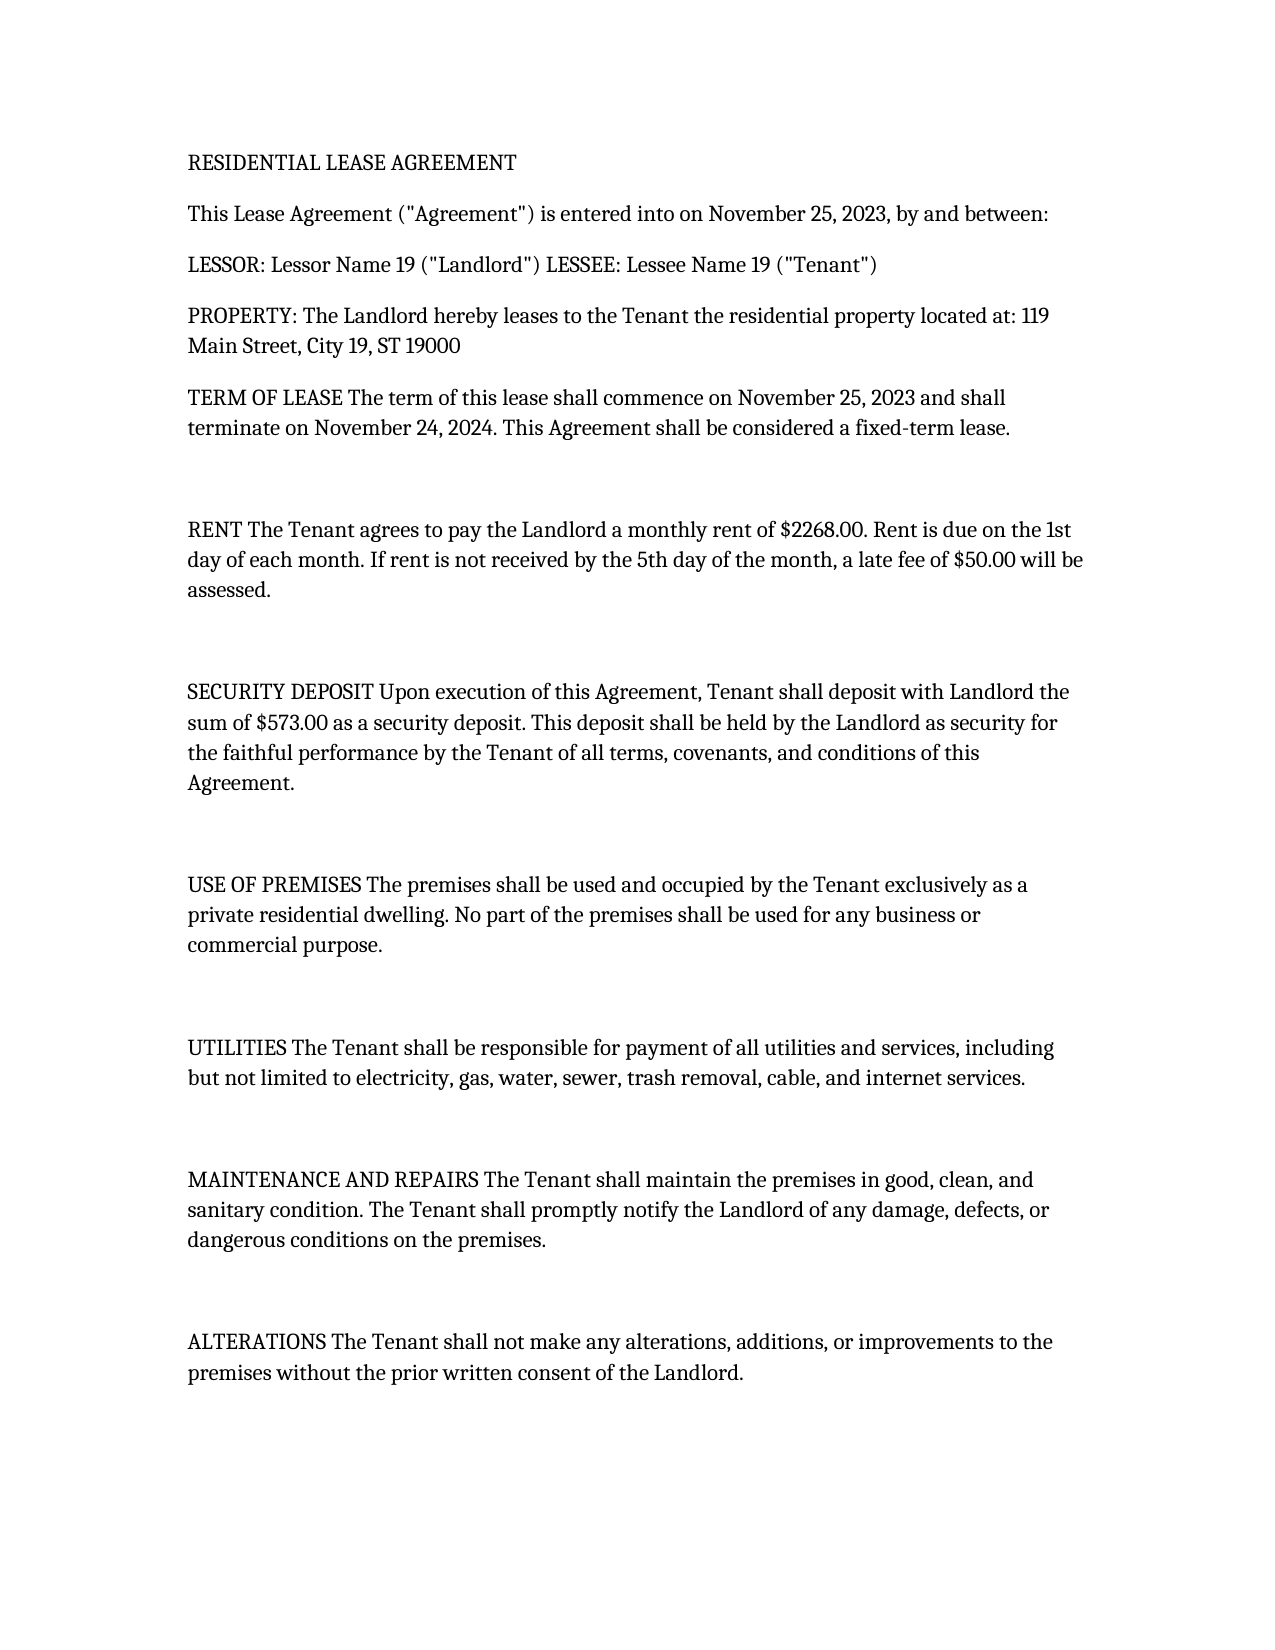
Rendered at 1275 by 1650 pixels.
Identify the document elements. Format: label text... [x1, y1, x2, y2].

text USE OF PREMISES The premises shall be used and occupied by the Tenant exclusively as a private residential dwelling. No part of the premises shall be used for any business or commercial purpose. [187, 872, 1087, 959]
text MAINTENANCE AND REPAIRS The Tenant shall maintain the premises in good, clean, and sanitary condition. The Tenant shall promptly notify the Landlord of any damage, defects, or dangerous conditions on the premises. [187, 1167, 1087, 1253]
text LESSOR: Lessor Name 19 ("Landlord") LESSEE: Lessee Name 19 ("Tenant") [187, 252, 1087, 278]
text PROPERTY: The Landlord hereby leases to the Tenant the residential property located at: 119 Main Street, City 19, ST 19000 [187, 303, 1087, 360]
text TERM OF LEASE The term of this lease shall commence on November 25, 2023 and shall terminate on November 24, 2024. This Agreement shall be considered a fixed-term lease. [187, 384, 1087, 441]
text RENT The Tenant agrees to pay the Landlord a monthly rent of $2268.00. Rent is due on the 1st day of each month. If rent is not received by the 5th day of the month, a late fee of $50.00 will be assessed. [187, 517, 1087, 603]
text RESIDENTIAL LEASE AGREEMENT [187, 150, 1087, 176]
text ALTERATIONS The Tenant shall not make any alterations, additions, or improvements to the premises without the prior written consent of the Landlord. [187, 1329, 1087, 1386]
text UTILITIES The Tenant shall be responsible for payment of all utilities and services, including but not limited to electricity, gas, water, sewer, trash removal, cable, and internet services. [187, 1034, 1087, 1091]
text This Lease Agreement ("Agreement") is entered into on November 25, 2023, by and between: [187, 201, 1087, 227]
text SECURITY DEPOSIT Upon execution of this Agreement, Tenant shall deposit with Landlord the sum of $573.00 as a security deposit. This deposit shall be held by the Landlord as security for the faithful performance by the Tenant of all terms, covenants, and conditions of this Agreement. [187, 679, 1087, 796]
